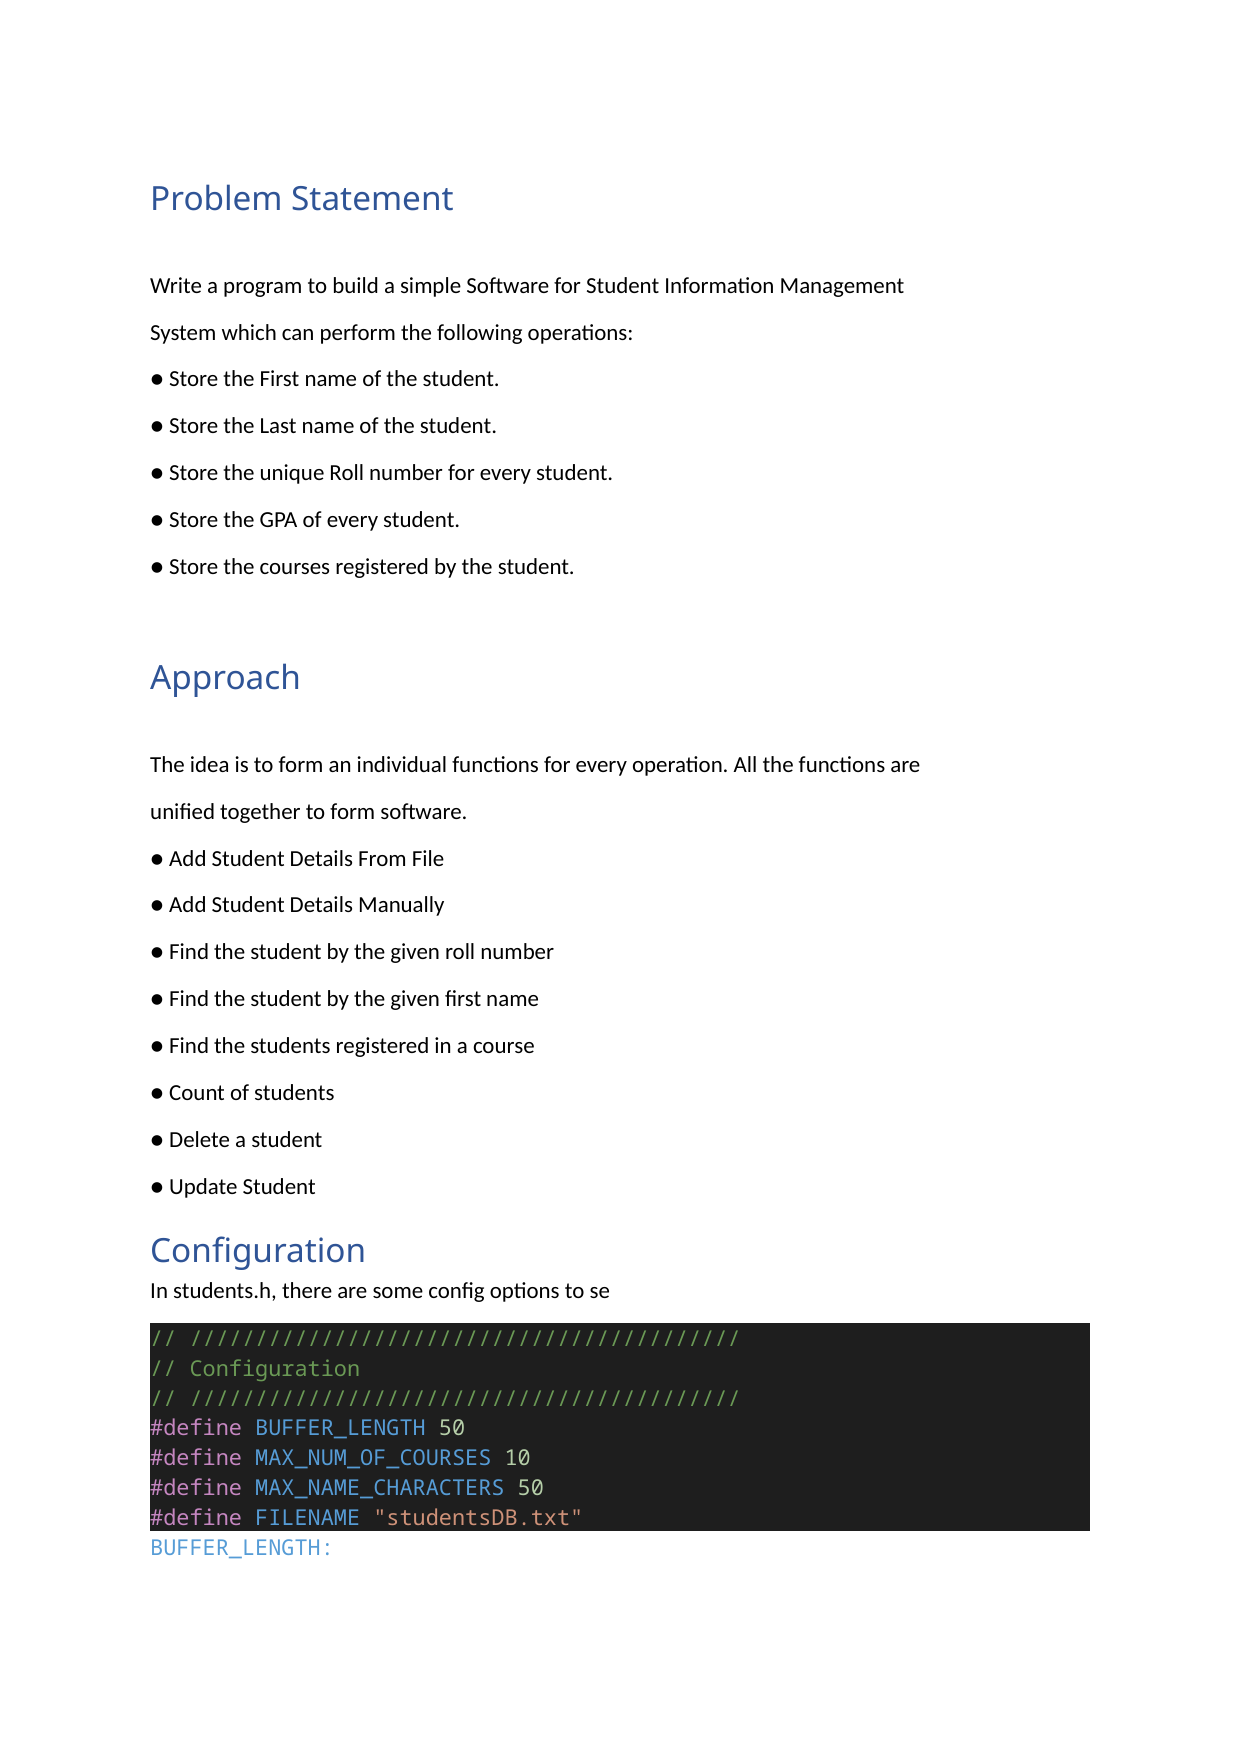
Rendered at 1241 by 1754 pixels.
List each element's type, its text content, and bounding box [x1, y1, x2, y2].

text ● Find the students registered in a course [150, 1031, 1090, 1059]
text The idea is to form an individual functions for every operation. All the functions are [150, 750, 1090, 778]
text ● Add Student Details From File [150, 844, 1090, 872]
text ● Find the student by the given first name [150, 984, 1090, 1012]
text // ////////////////////////////////////////// [150, 1323, 1090, 1353]
text ● Find the student by the given roll number [150, 937, 1090, 966]
text In students.h, there are some config options to se [150, 1276, 1090, 1304]
text ● Add Student Details Manually [150, 891, 1090, 919]
text ● Count of students [150, 1078, 1090, 1106]
text // Configuration [150, 1353, 1090, 1382]
text ● Delete a student [150, 1125, 1090, 1153]
subtitle Problem Statement [150, 175, 1090, 220]
text #define MAX_NAME_CHARACTERS 50 [150, 1472, 1090, 1502]
text #define FILENAME "studentsDB.txt" [150, 1502, 1090, 1531]
text ● Store the First name of the student. [150, 364, 1090, 393]
subtitle Configuration [150, 1227, 1090, 1272]
text System which can perform the following operations: [150, 318, 1090, 346]
text unified together to form software. [150, 797, 1090, 825]
text // ////////////////////////////////////////// [150, 1382, 1090, 1412]
subtitle Approach [150, 654, 1090, 699]
text ● Store the unique Roll number for every student. [150, 458, 1090, 486]
text Write a program to build a simple Software for Student Information Management [150, 271, 1090, 299]
text BUFFER_LENGTH: [150, 1531, 1090, 1561]
text #define BUFFER_LENGTH 50 [150, 1412, 1090, 1442]
text ● Store the Last name of the student. [150, 411, 1090, 439]
text ● Store the GPA of every student. [150, 505, 1090, 533]
text #define MAX_NUM_OF_COURSES 10 [150, 1442, 1090, 1472]
text ● Update Student [150, 1172, 1090, 1200]
text ● Store the courses registered by the student. [150, 552, 1090, 580]
